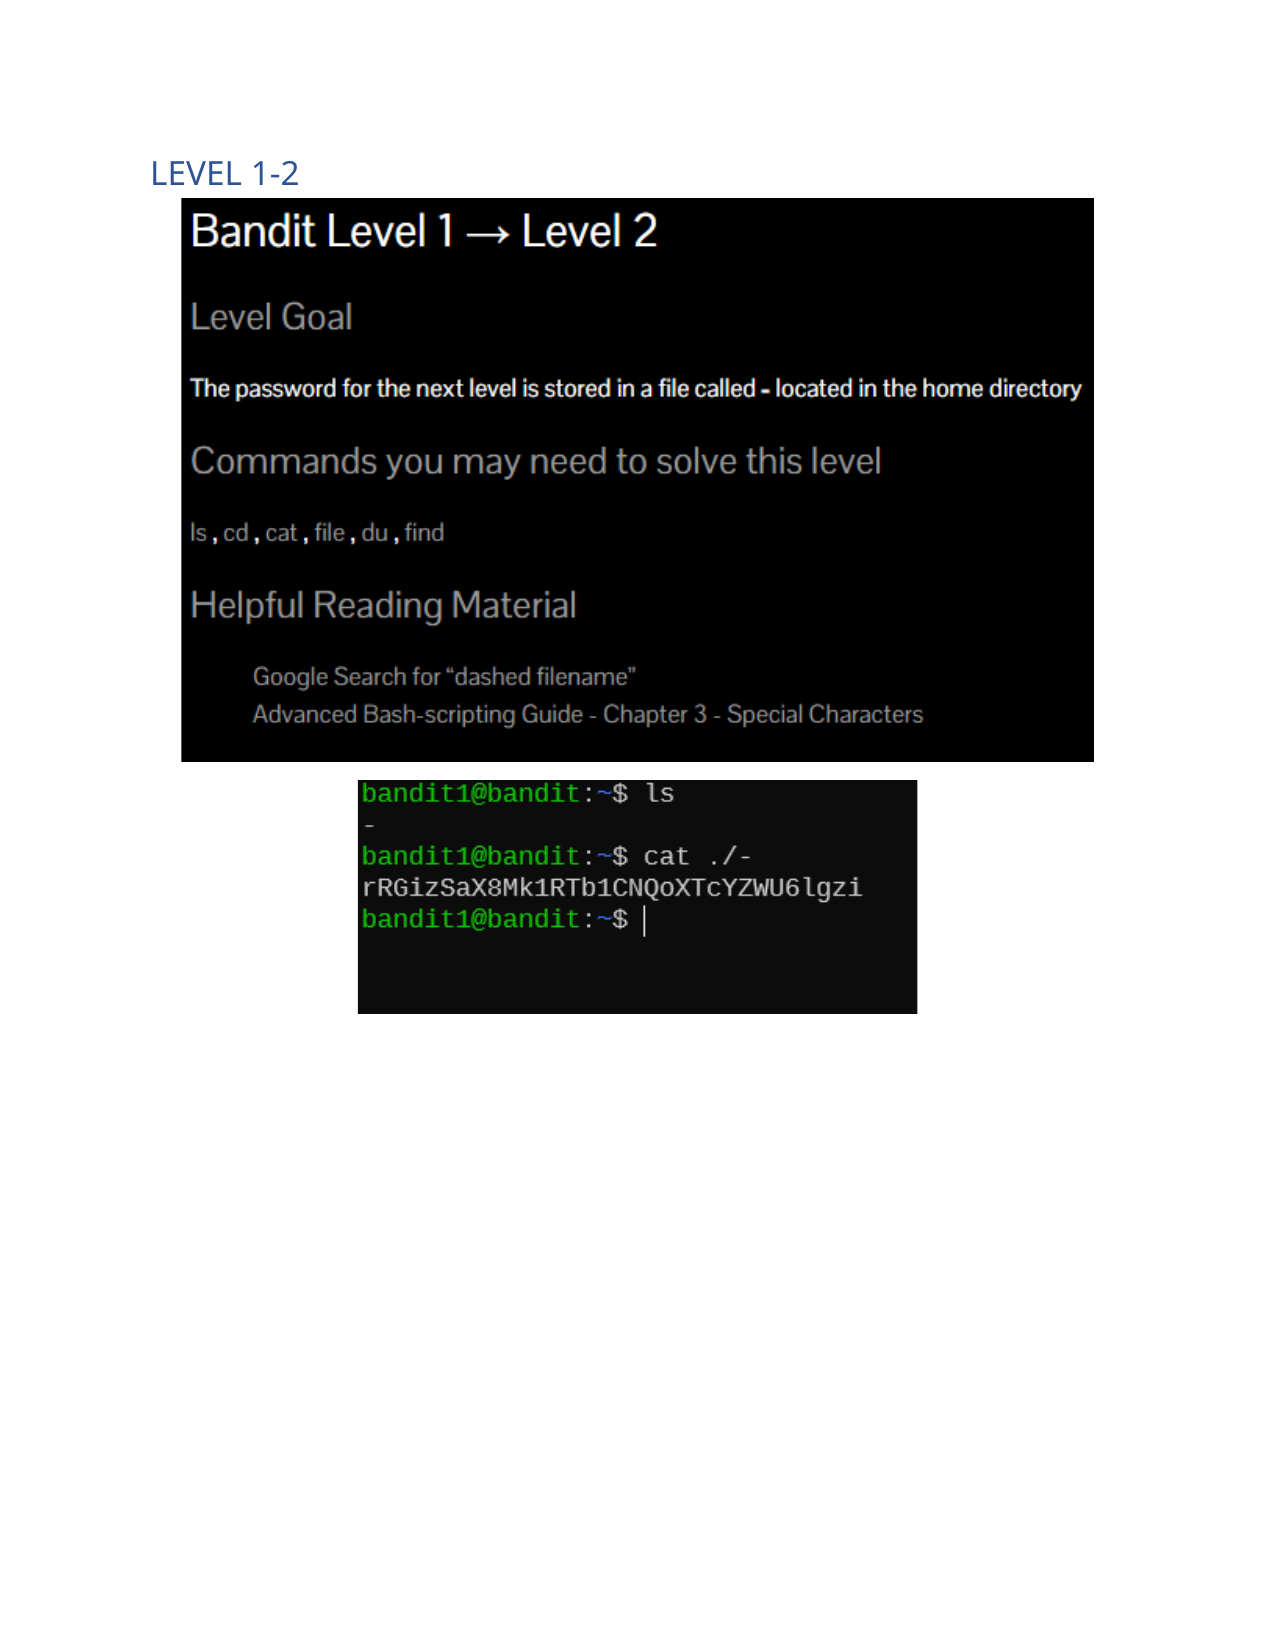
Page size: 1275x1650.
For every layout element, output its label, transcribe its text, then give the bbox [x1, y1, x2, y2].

subtitle LEVEL 1-2 [150, 150, 1125, 195]
picture [181, 198, 1094, 762]
picture [357, 780, 918, 1014]
